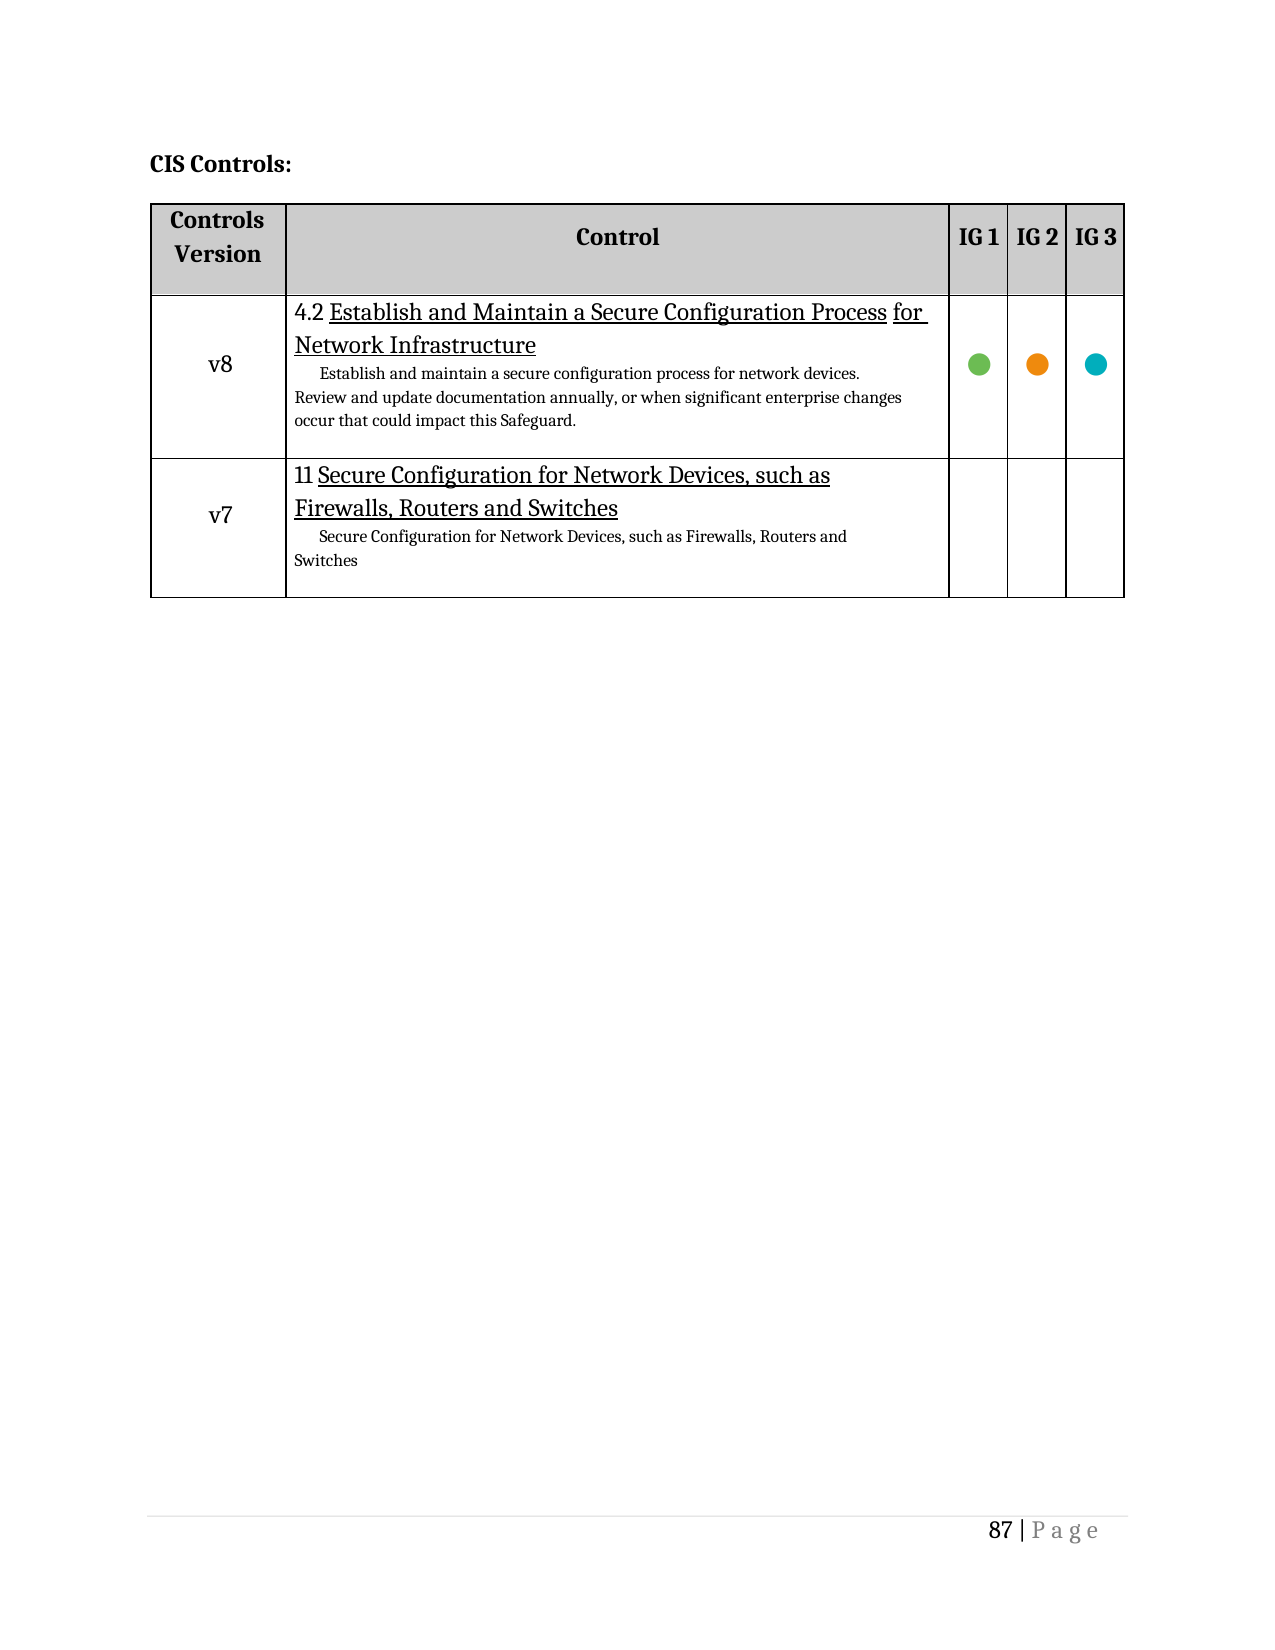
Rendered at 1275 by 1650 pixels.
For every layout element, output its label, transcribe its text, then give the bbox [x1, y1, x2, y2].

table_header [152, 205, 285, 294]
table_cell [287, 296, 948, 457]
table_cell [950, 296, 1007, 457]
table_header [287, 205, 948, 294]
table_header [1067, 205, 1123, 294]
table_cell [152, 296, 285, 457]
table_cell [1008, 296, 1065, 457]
text CIS Controls: [150, 150, 1235, 179]
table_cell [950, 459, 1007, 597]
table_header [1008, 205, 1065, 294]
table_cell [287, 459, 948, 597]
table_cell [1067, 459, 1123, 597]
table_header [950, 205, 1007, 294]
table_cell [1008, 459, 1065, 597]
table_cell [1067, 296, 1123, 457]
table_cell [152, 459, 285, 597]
